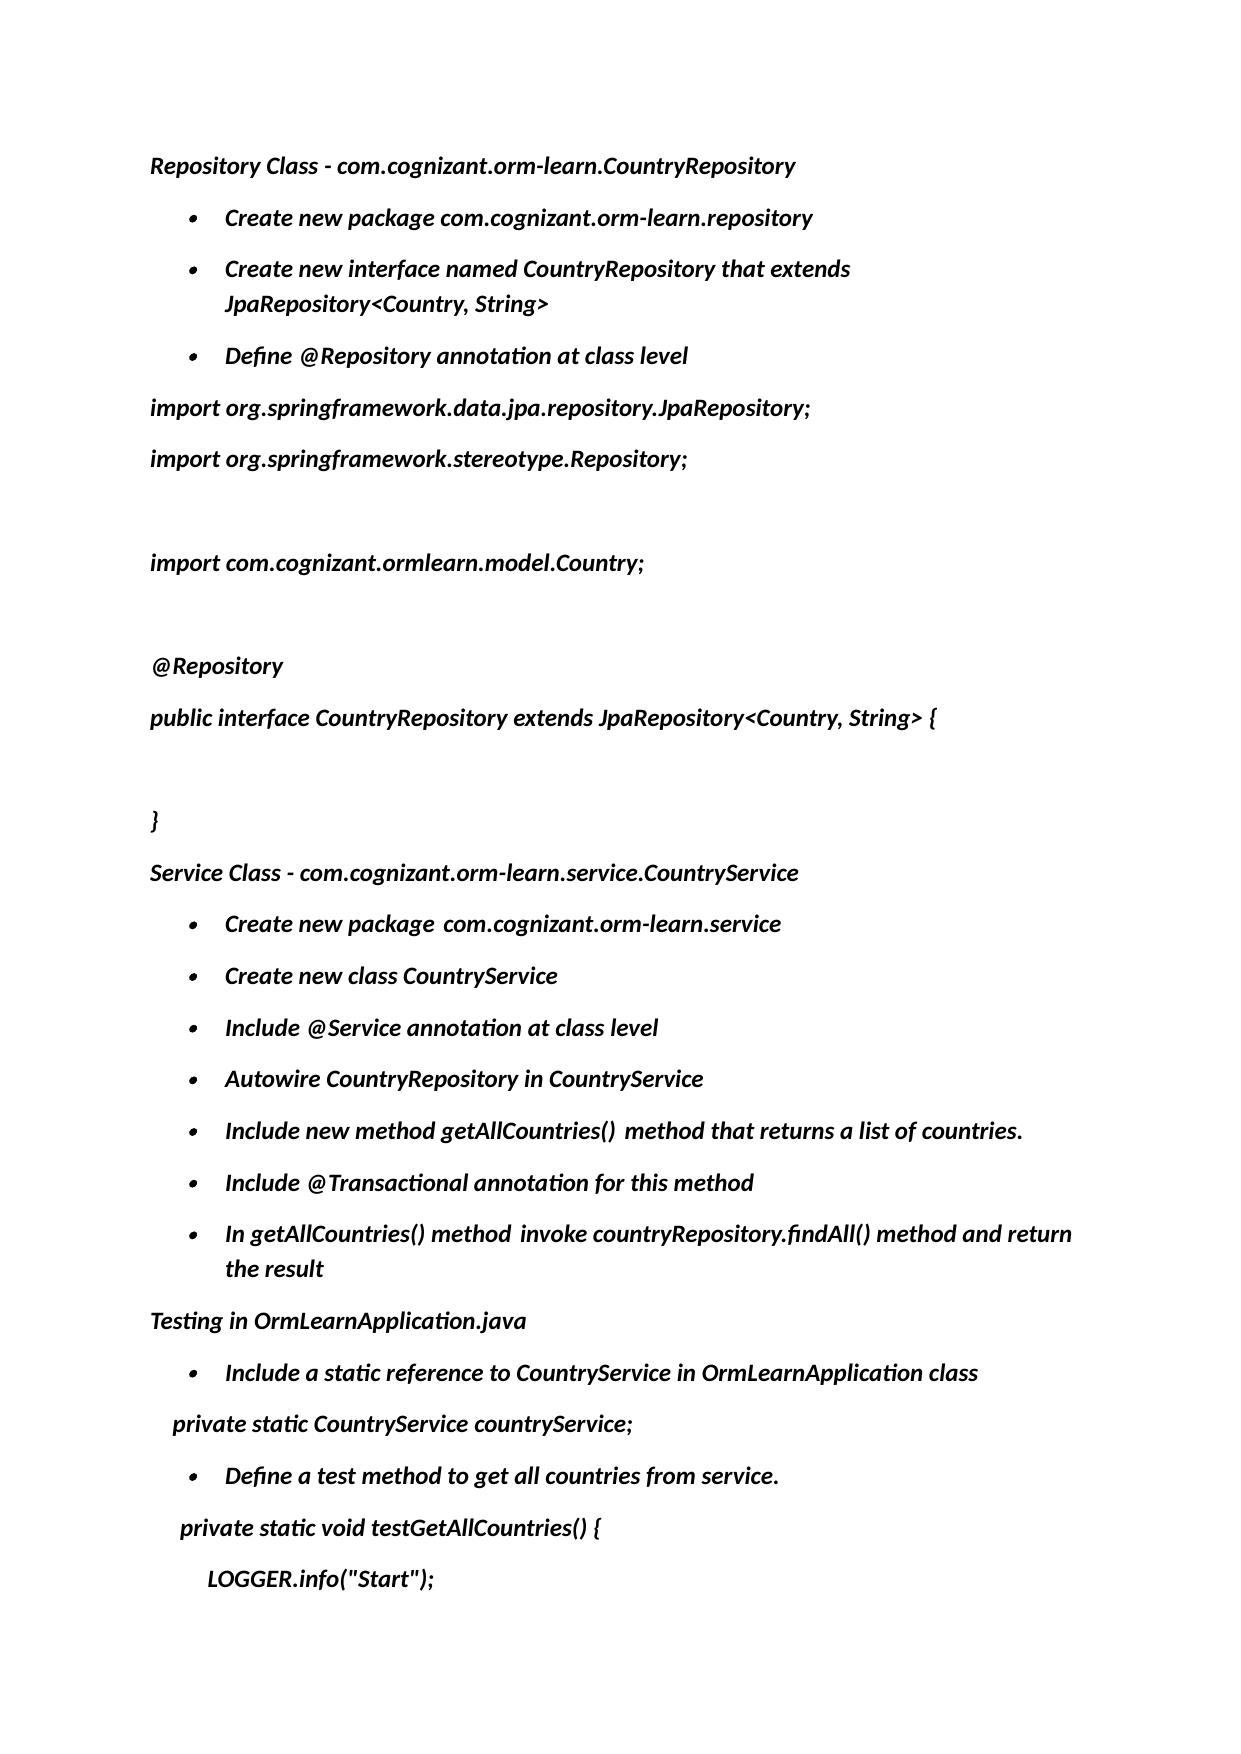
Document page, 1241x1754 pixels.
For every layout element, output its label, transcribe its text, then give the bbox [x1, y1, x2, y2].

list In getAllCountries() method invoke countryRepository.findAll() method and return the result [187, 1218, 1090, 1284]
text Testing in OrmLearnApplication.java [150, 1305, 1090, 1336]
text private static void testGetAllCountries() { [150, 1512, 1090, 1542]
list Create new class CountryService [187, 960, 1090, 991]
text Repository Class - com.cognizant.orm-learn.CountryRepository [150, 150, 1090, 181]
text LOGGER.info("Start"); [150, 1563, 1090, 1594]
list Include @Transactional annotation for this method [187, 1167, 1090, 1197]
list Include a static reference to CountryService in OrmLearnApplication class [187, 1357, 1090, 1387]
text import com.cognizant.ormlearn.model.Country; [150, 547, 1090, 577]
text @Repository [150, 650, 1090, 681]
list Create new package com.cognizant.orm-learn.service [187, 908, 1090, 939]
list Define a test method to get all countries from service. [187, 1460, 1090, 1491]
list Create new package com.cognizant.orm-learn.repository [187, 202, 1090, 232]
text import org.springframework.data.jpa.repository.JpaRepository; [150, 392, 1090, 422]
list Define @Repository annotation at class level [187, 340, 1090, 371]
list Autowire CountryRepository in CountryService [187, 1063, 1090, 1094]
text public interface CountryRepository extends JpaRepository<Country, String> { [150, 702, 1090, 732]
text private static CountryService countryService; [150, 1408, 1090, 1439]
text } [150, 805, 1090, 836]
list Create new interface named CountryRepository that extends JpaRepository<Country, String> [187, 253, 1090, 319]
text Service Class - com.cognizant.orm-learn.service.CountryService [150, 857, 1090, 887]
text import org.springframework.stereotype.Repository; [150, 443, 1090, 474]
list Include new method getAllCountries() method that returns a list of countries. [187, 1115, 1090, 1146]
list Include @Service annotation at class level [187, 1012, 1090, 1042]
